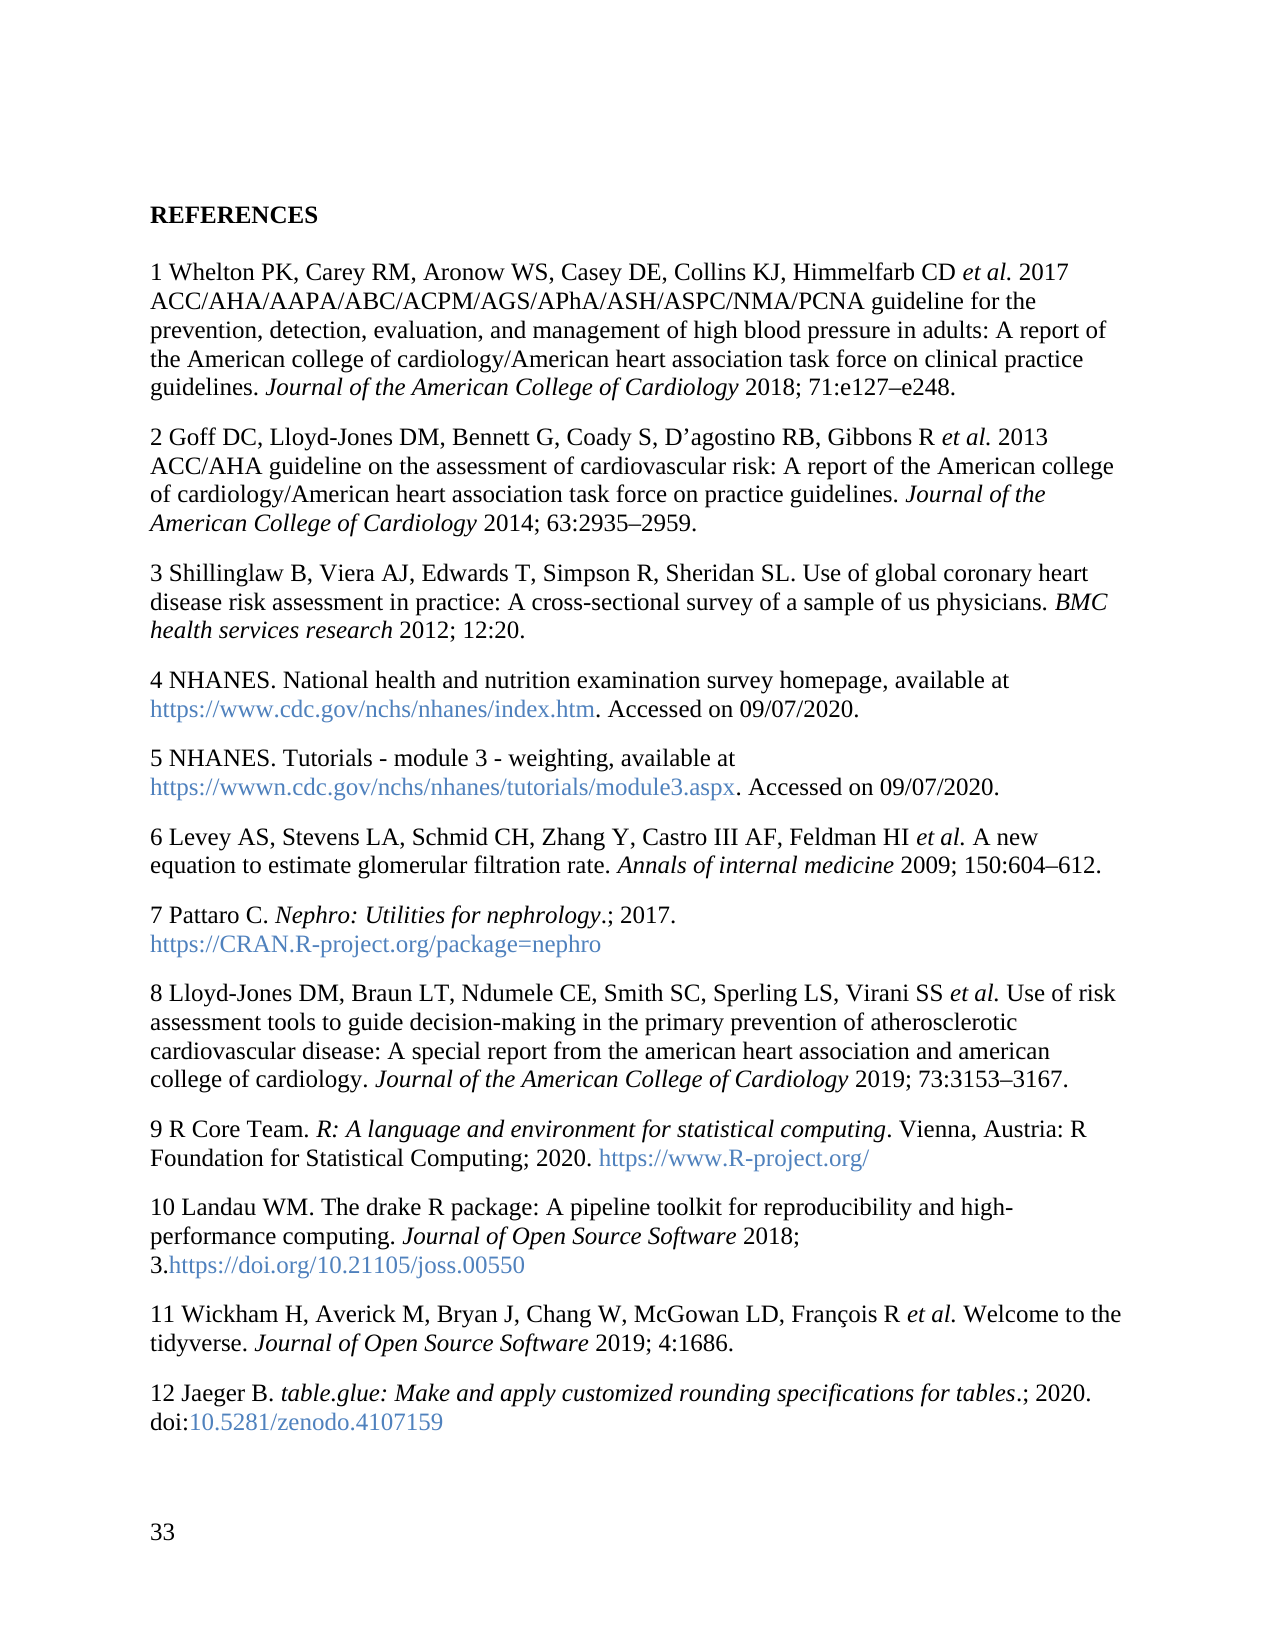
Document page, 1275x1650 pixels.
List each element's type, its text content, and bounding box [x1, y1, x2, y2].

text 1 Whelton PK, Carey RM, Aronow WS, Casey DE, Collins KJ, Himmelfarb CD et al. 2017 ACC/AHA/AAPA/ABC/ACPM/AGS/APhA/ASH/ASPC/NMA/PCNA guideline for the prevention, detection, evaluation, and management of high blood pressure in adults: A report of the American college of cardiology/American heart association task force on clinical practice guidelines. Journal of the American College of Cardiology 2018; 71:e127–e248. [150, 257, 1125, 401]
text 4 NHANES. National health and nutrition examination survey homepage, available at https://www.cdc.gov/nchs/nhanes/index.htm. Accessed on 09/07/2020. [150, 665, 1125, 722]
text 6 Levey AS, Stevens LA, Schmid CH, Zhang Y, Castro III AF, Feldman HI et al. A new equation to estimate glomerular filtration rate. Annals of internal medicine 2009; 150:604–612. [150, 822, 1125, 879]
text 11 Wickham H, Averick M, Bryan J, Chang W, McGowan LD, François R et al. Welcome to the tidyverse. Journal of Open Source Software 2019; 4:1686. [150, 1299, 1125, 1357]
text 8 Lloyd-Jones DM, Braun LT, Ndumele CE, Smith SC, Sperling LS, Virani SS et al. Use of risk assessment tools to guide decision-making in the primary prevention of atherosclerotic cardiovascular disease: A special report from the american heart association and american college of cardiology. Journal of the American College of Cardiology 2019; 73:3153–3167. [150, 978, 1125, 1093]
text 2 Goff DC, Lloyd-Jones DM, Bennett G, Coady S, D’agostino RB, Gibbons R et al. 2013 ACC/AHA guideline on the assessment of cardiovascular risk: A report of the American college of cardiology/American heart association task force on practice guidelines. Journal of the American College of Cardiology 2014; 63:2935–2959. [150, 422, 1125, 537]
text 12 Jaeger B. table.glue: Make and apply customized rounding specifications for tables.; 2020. doi:10.5281/zenodo.4107159 [150, 1378, 1125, 1435]
text 10 Landau WM. The drake R package: A pipeline toolkit for reproducibility and high-performance computing. Journal of Open Source Software 2018; 3.https://doi.org/10.21105/joss.00550 [150, 1192, 1125, 1279]
text 3 Shillinglaw B, Viera AJ, Edwards T, Simpson R, Sheridan SL. Use of global coronary heart disease risk assessment in practice: A cross-sectional survey of a sample of us physicians. BMC health services research 2012; 12:20. [150, 558, 1125, 644]
subtitle REFERENCES [150, 200, 1125, 229]
text 7 Pattaro C. Nephro: Utilities for nephrology.; 2017. https://CRAN.R-project.org/package=nephro [150, 900, 1125, 957]
text 9 R Core Team. R: A language and environment for statistical computing. Vienna, Austria: R Foundation for Statistical Computing; 2020. https://www.R-project.org/ [150, 1114, 1125, 1172]
text 5 NHANES. Tutorials - module 3 - weighting, available at https://wwwn.cdc.gov/nchs/nhanes/tutorials/module3.aspx. Accessed on 09/07/2020. [150, 743, 1125, 801]
